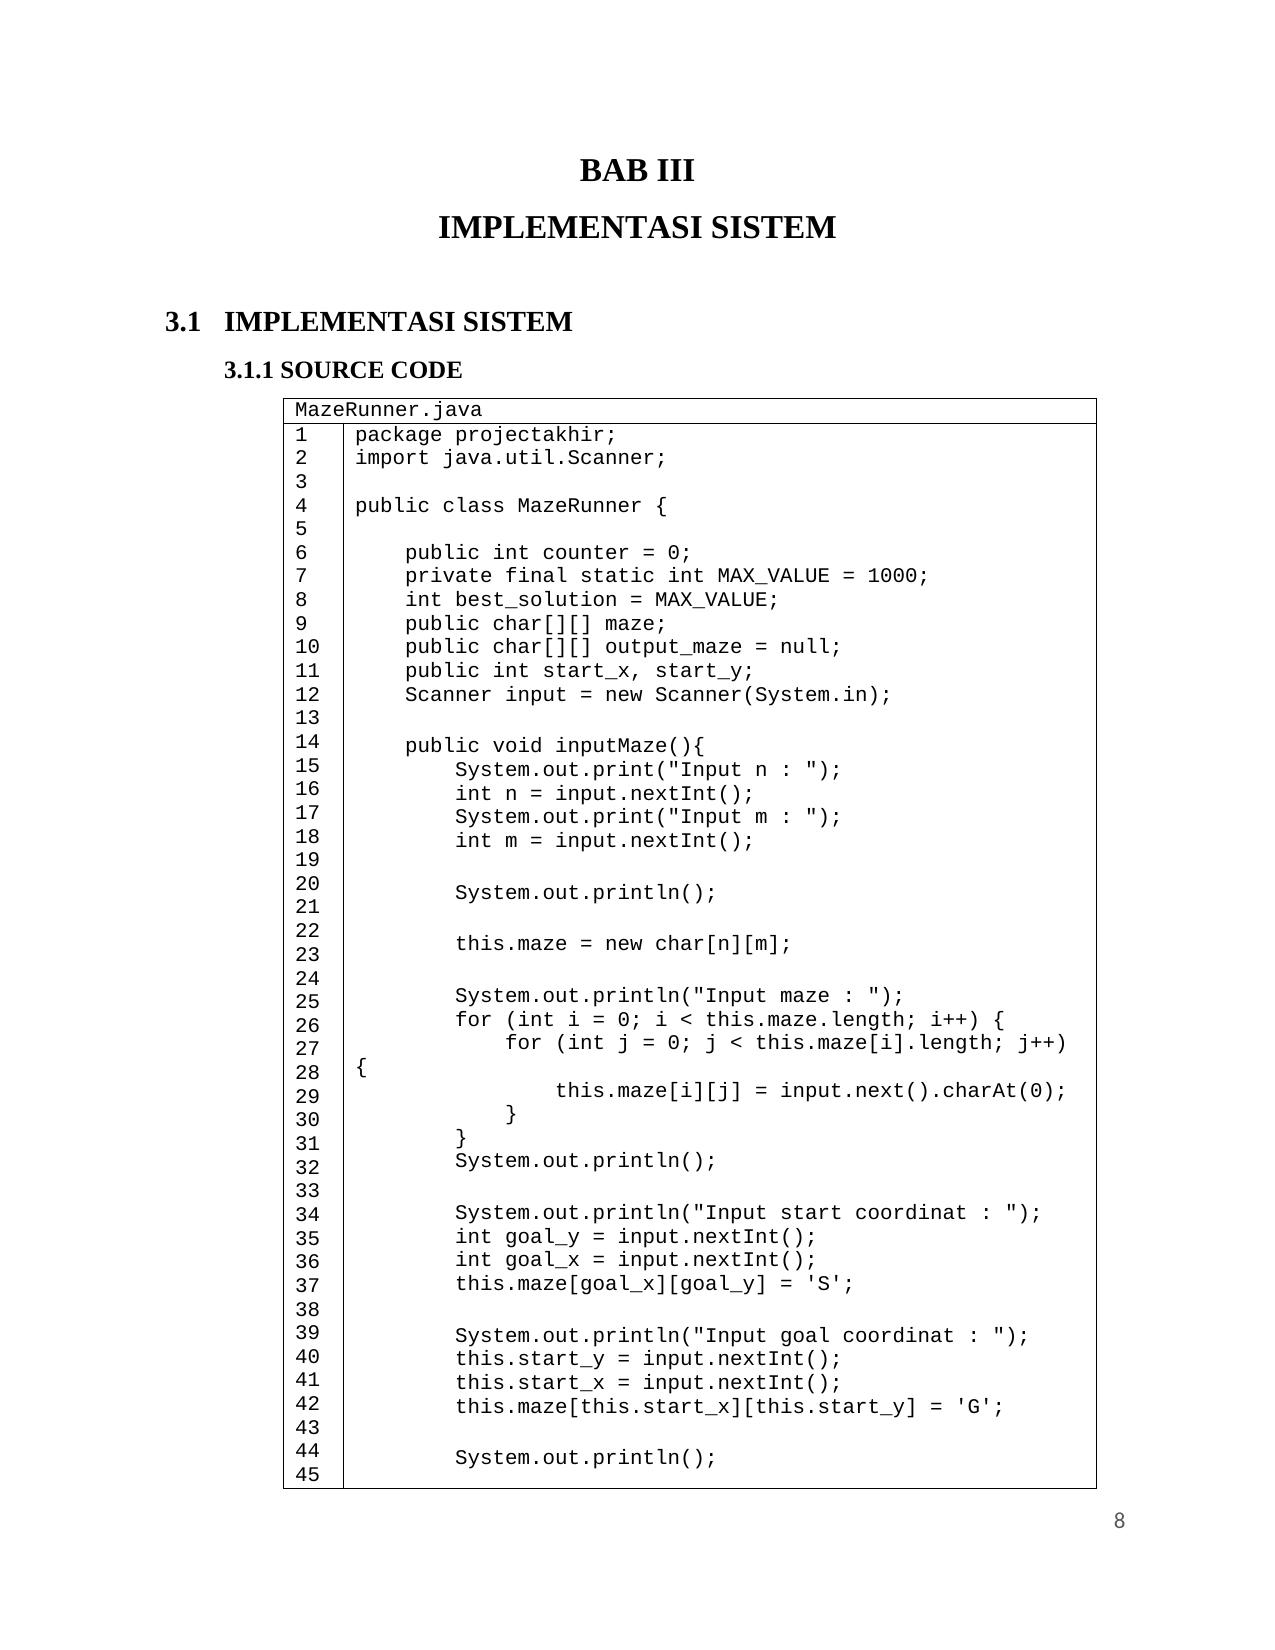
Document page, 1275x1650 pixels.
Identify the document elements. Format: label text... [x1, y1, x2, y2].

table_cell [344, 424, 1096, 1488]
subtitle BAB III [150, 150, 1125, 188]
subtitle 3.1.1 SOURCE CODE [224, 355, 1125, 383]
subtitle IMPLEMENTASI SISTEM [150, 207, 1125, 246]
table_header MazeRunner.java [284, 399, 1096, 423]
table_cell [284, 424, 343, 1488]
subtitle Implementasi SISTEM [165, 304, 1125, 338]
